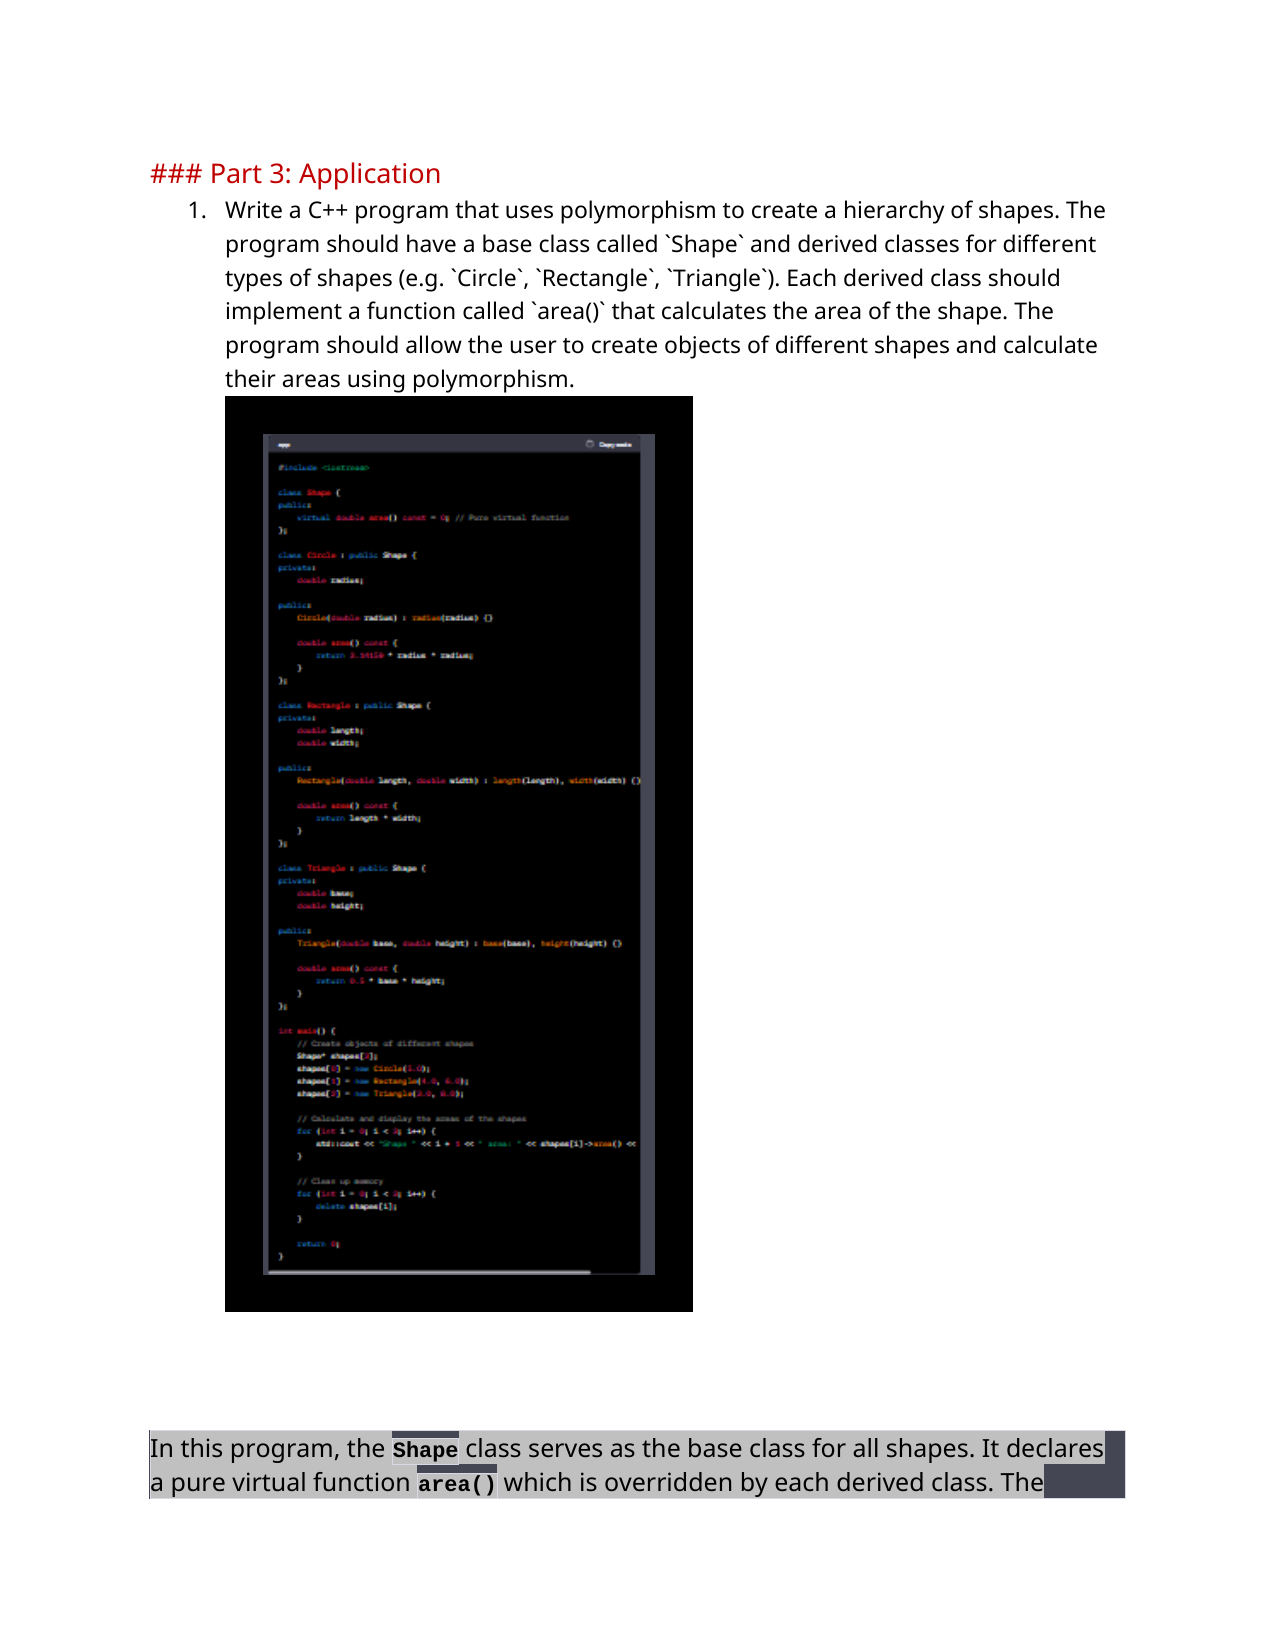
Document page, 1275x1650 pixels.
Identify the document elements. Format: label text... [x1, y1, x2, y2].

subtitle ### Part 3: Application [150, 154, 1125, 191]
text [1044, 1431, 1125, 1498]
list Write a C++ program that uses polymorphism to create a hierarchy of shapes. The program should have a base class called `Shape` and derived classes for different types of shapes (e.g. `Circle`, `Rectangle`, `Triangle`). Each derived class should implement a function called `area()` that calculates the area of the shape. The program should allow the user to create objects of different shapes and calculate their areas using polymorphism. [187, 194, 1125, 394]
picture [263, 434, 655, 1275]
